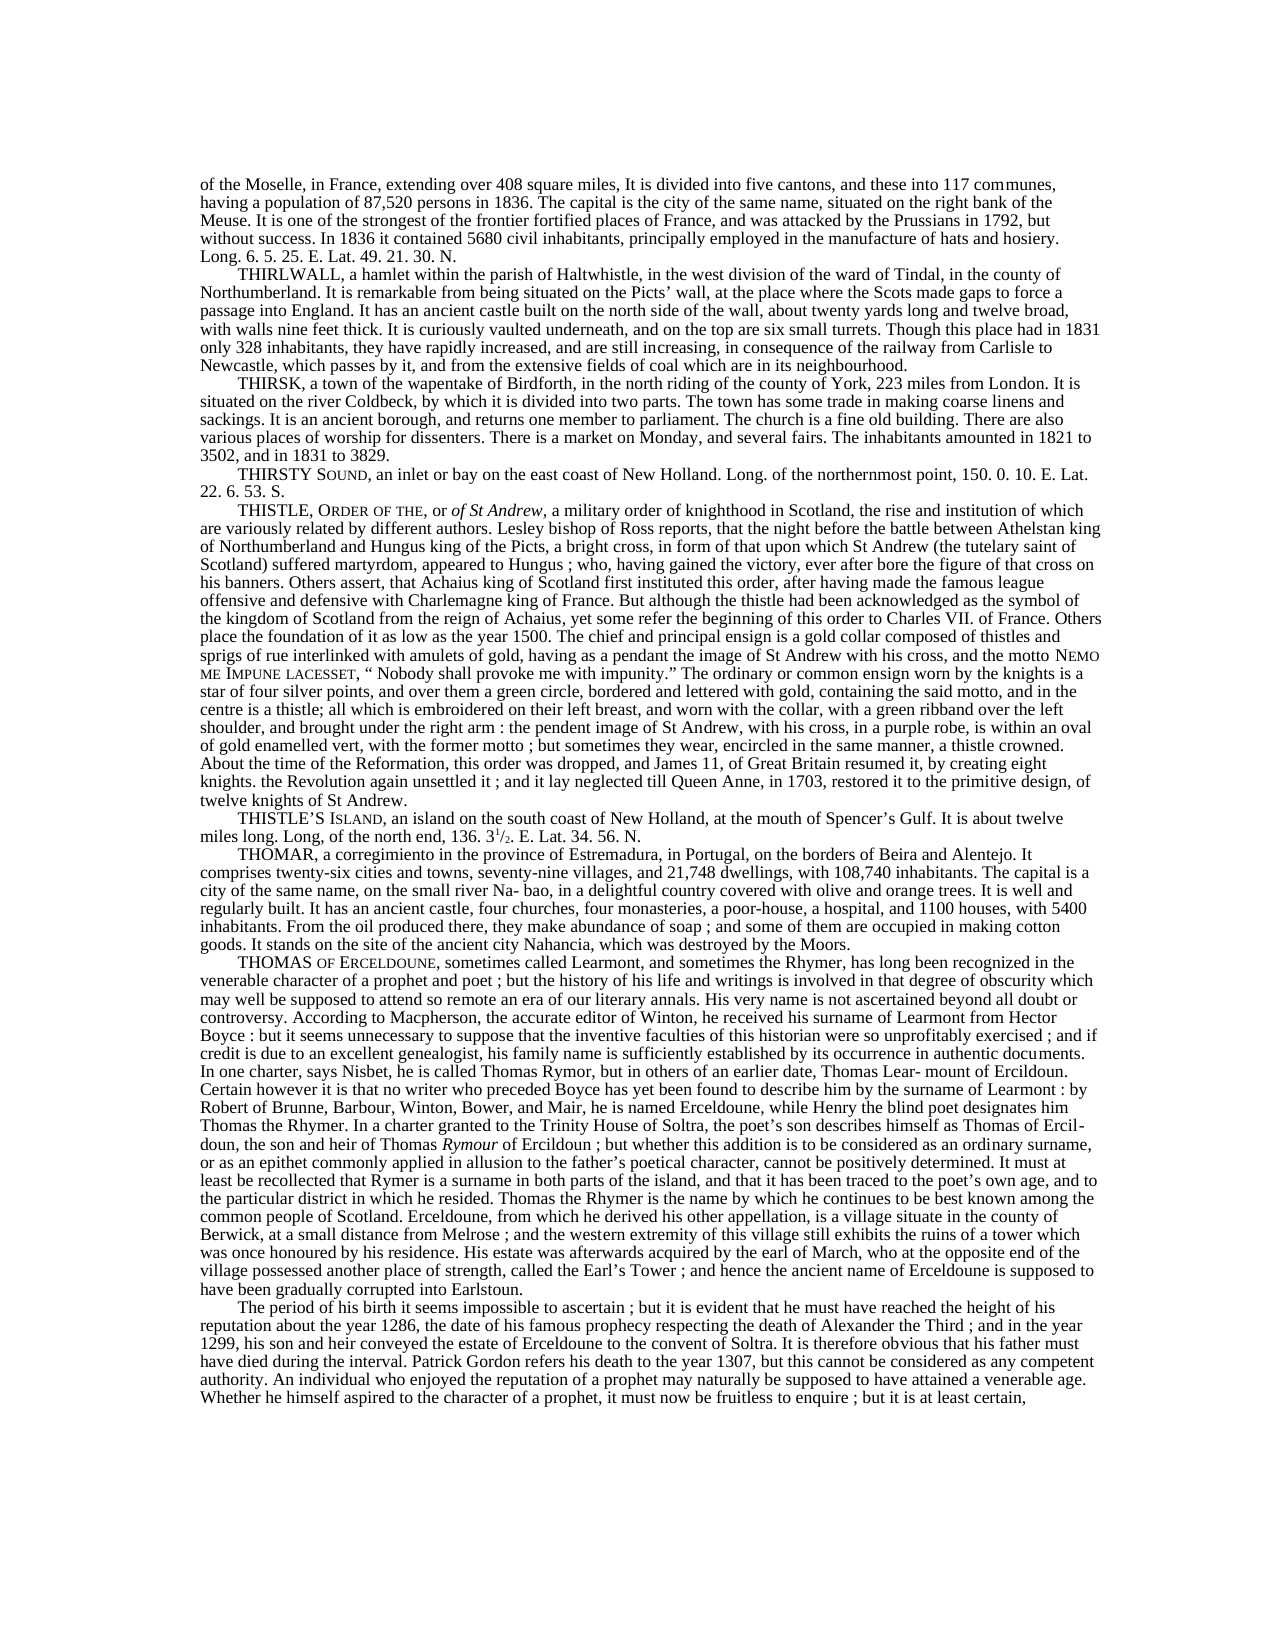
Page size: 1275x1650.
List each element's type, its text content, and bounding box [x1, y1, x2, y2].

text THOMAR, a corregimiento in the province of Estremadura, in Portugal, on the borders of Beira and Alentejo. It comprises twenty-six cities and towns, seventy-nine villages, and 21,748 dwellings, with 108,740 inhabitants. The capital is a city of the same name, on the small river Na- bao, in a delightful country covered with olive and orange trees. It is well and regularly built. It has an ancient castle, four churches, four monasteries, a poor-house, a hospital, and 1100 houses, with 5400 inhabitants. From the oil produced there, they make abundance of soap ; and some of them are occupied in making cotton goods. It stands on the site of the ancient city Nahancia, which was destroyed by the Moors. [200, 846, 1103, 954]
text THIRSK, a town of the wapentake of Birdforth, in the north riding of the county of York, 223 miles from London. It is situated on the river Coldbeck, by which it is divided into two parts. The town has some trade in making coarse linens and sackings. It is an ancient borough, and returns one member to parliament. The church is a fine old building. There are also various places of worship for dissenters. There is a market on Monday, and several fairs. The inhabitants amounted in 1821 to 3502, and in 1831 to 3829. [200, 375, 1103, 466]
text The period of his birth it seems impossible to ascertain ; but it is evident that he must have reached the height of his reputation about the year 1286, the date of his famous prophecy respecting the death of Alexander the Third ; and in the year 1299, his son and heir conveyed the estate of Erceldoune to the convent of Soltra. It is therefore obvious that his father must have died during the interval. Patrick Gordon refers his death to the year 1307, but this cannot be considered as any competent authority. An individual who enjoyed the reputation of a prophet may naturally be supposed to have attained a venerable age. Whether he himself aspired to the character of a prophet, it must now be fruitless to enquire ; but it is at least certain, [200, 1299, 1103, 1407]
text THIRSTY Sound, an inlet or bay on the east coast of New Holland. Long. of the northernmost point, 150. 0. 10. E. Lat. 22. 6. 53. S. [200, 466, 1103, 502]
text THIRLWALL, a hamlet within the parish of Haltwhistle, in the west division of the ward of Tindal, in the county of Northumberland. It is remarkable from being situated on the Picts’ wall, at the place where the Scots made gaps to force a passage into England. It has an ancient castle built on the north side of the wall, about twenty yards long and twelve broad, with walls nine feet thick. It is curiously vaulted underneath, and on the top are six small turrets. Though this place had in 1831 only 328 inhabitants, they have rapidly increased, and are still increasing, in consequence of the railway from Carlisle to Newcastle, which passes by it, and from the extensive fields of coal which are in its neighbourhood. [200, 266, 1103, 375]
text THISTLE, Order of the, or of St Andrew, a military order of knighthood in Scotland, the rise and institution of which are variously related by different authors. Lesley bishop of Ross reports, that the night before the battle between Athelstan king of Northumberland and Hungus king of the Picts, a bright cross, in form of that upon which St Andrew (the tutelary saint of Scotland) suffered martyrdom, appeared to Hungus ; who, having gained the victory, ever after bore the figure of that cross on his banners. Others assert, that Achaius king of Scotland first instituted this order, after having made the famous league offensive and defensive with Charlemagne king of France. But although the thistle had been acknowledged as the symbol of the kingdom of Scotland from the reign of Achaius, yet some refer the beginning of this order to Charles VII. of France. Others place the foundation of it as low as the year 1500. The chief and principal ensign is a gold collar composed of thistles and sprigs of rue interlinked with amulets of gold, having as a pendant the image of St Andrew with his cross, and the motto Nemo με Impune lacesset, “ Nobody shall provoke me with impunity.” The ordinary or common ensign worn by the knights is a star of four silver points, and over them a green circle, bordered and lettered with gold, containing the said motto, and in the centre is a thistle; all which is embroidered on their left breast, and worn with the collar, with a green ribband over the left shoulder, and brought under the right arm : the pendent image of St Andrew, with his cross, in a purple robe, is within an oval of gold enamelled vert, with the former motto ; but sometimes they wear, encircled in the same manner, a thistle crowned. About the time of the Reformation, this order was dropped, and James 11, of Great Britain resumed it, by creating eight knights. the Revolution again unsettled it ; and it lay neglected till Queen Anne, in 1703, restored it to the primitive design, of twelve knights of St Andrew. [200, 502, 1103, 810]
text THOMAS of Erceldoune, sometimes called Learmont, and sometimes the Rhymer, has long been recognized in the venerable character of a prophet and poet ; but the history of his life and writings is involved in that degree of obscurity which may well be supposed to attend so remote an era of our literary annals. His very name is not ascertained beyond all doubt or controversy. According to Macpherson, the accurate editor of Winton, he received his surname of Learmont from Hector Boyce : but it seems unnecessary to suppose that the inventive faculties of this historian were so unprofitably exercised ; and if credit is due to an excellent genealogist, his family name is sufficiently established by its occurrence in authentic documents. In one charter, says Nisbet, he is called Thomas Rymor, but in others of an earlier date, Thomas Lear- mount of Ercildoun. Certain however it is that no writer who preceded Boyce has yet been found to describe him by the surname of Learmont : by Robert of Brunne, Barbour, Winton, Bower, and Mair, he is named Erceldoune, while Henry the blind poet designates him Thomas the Rhymer. In a charter granted to the Trinity House of Soltra, the poet’s son describes himself as Thomas of Ercildoun, the son and heir of Thomas Rymοur of Ercildoun ; but whether this addition is to be considered as an ordinary surname, or as an epithet commonly applied in allusion to the father’s poetical character, cannot be positively determined. It must at least be recollected that Rymer is a surname in both parts of the island, and that it has been traced to the poet’s own age, and to the particular district in which he resided. Thomas the Rhymer is the name by which he continues to be best known among the common people of Scotland. Erceldoune, from which he derived his other appellation, is a village situate in the county of Berwick, at a small distance from Melrose ; and the western extremity of this village still exhibits the ruins of a tower which was once honoured by his residence. His estate was afterwards acquired by the earl of March, who at the opposite end of the village possessed another place of strength, called the Earl’s Tower ; and hence the ancient name of Erceldoune is supposed to have been gradually corrupted into Earlstoun. [200, 954, 1103, 1299]
text of the Moselle, in France, extending over 408 square miles, It is divided into five cantons, and these into 117 communes, having a population of 87,520 persons in 1836. The capital is the city of the same name, situated on the right bank of the Meuse. It is one of the strongest of the frontier fortified places of France, and was attacked by the Prussians in 1792, but without success. In 1836 it contained 5680 civil inhabitants, principally employed in the manufacture of hats and hosiery. Long. 6. 5. 25. E. Lat. 49. 21. 30. N. [200, 176, 1103, 266]
text THISTLE’S Island, an island on the south coast of New Holland, at the mouth of Spencer’s Gulf. It is about twelve miles long. Long, of the north end, 136. 31/2. E. Lat. 34. 56. N. [200, 810, 1103, 846]
